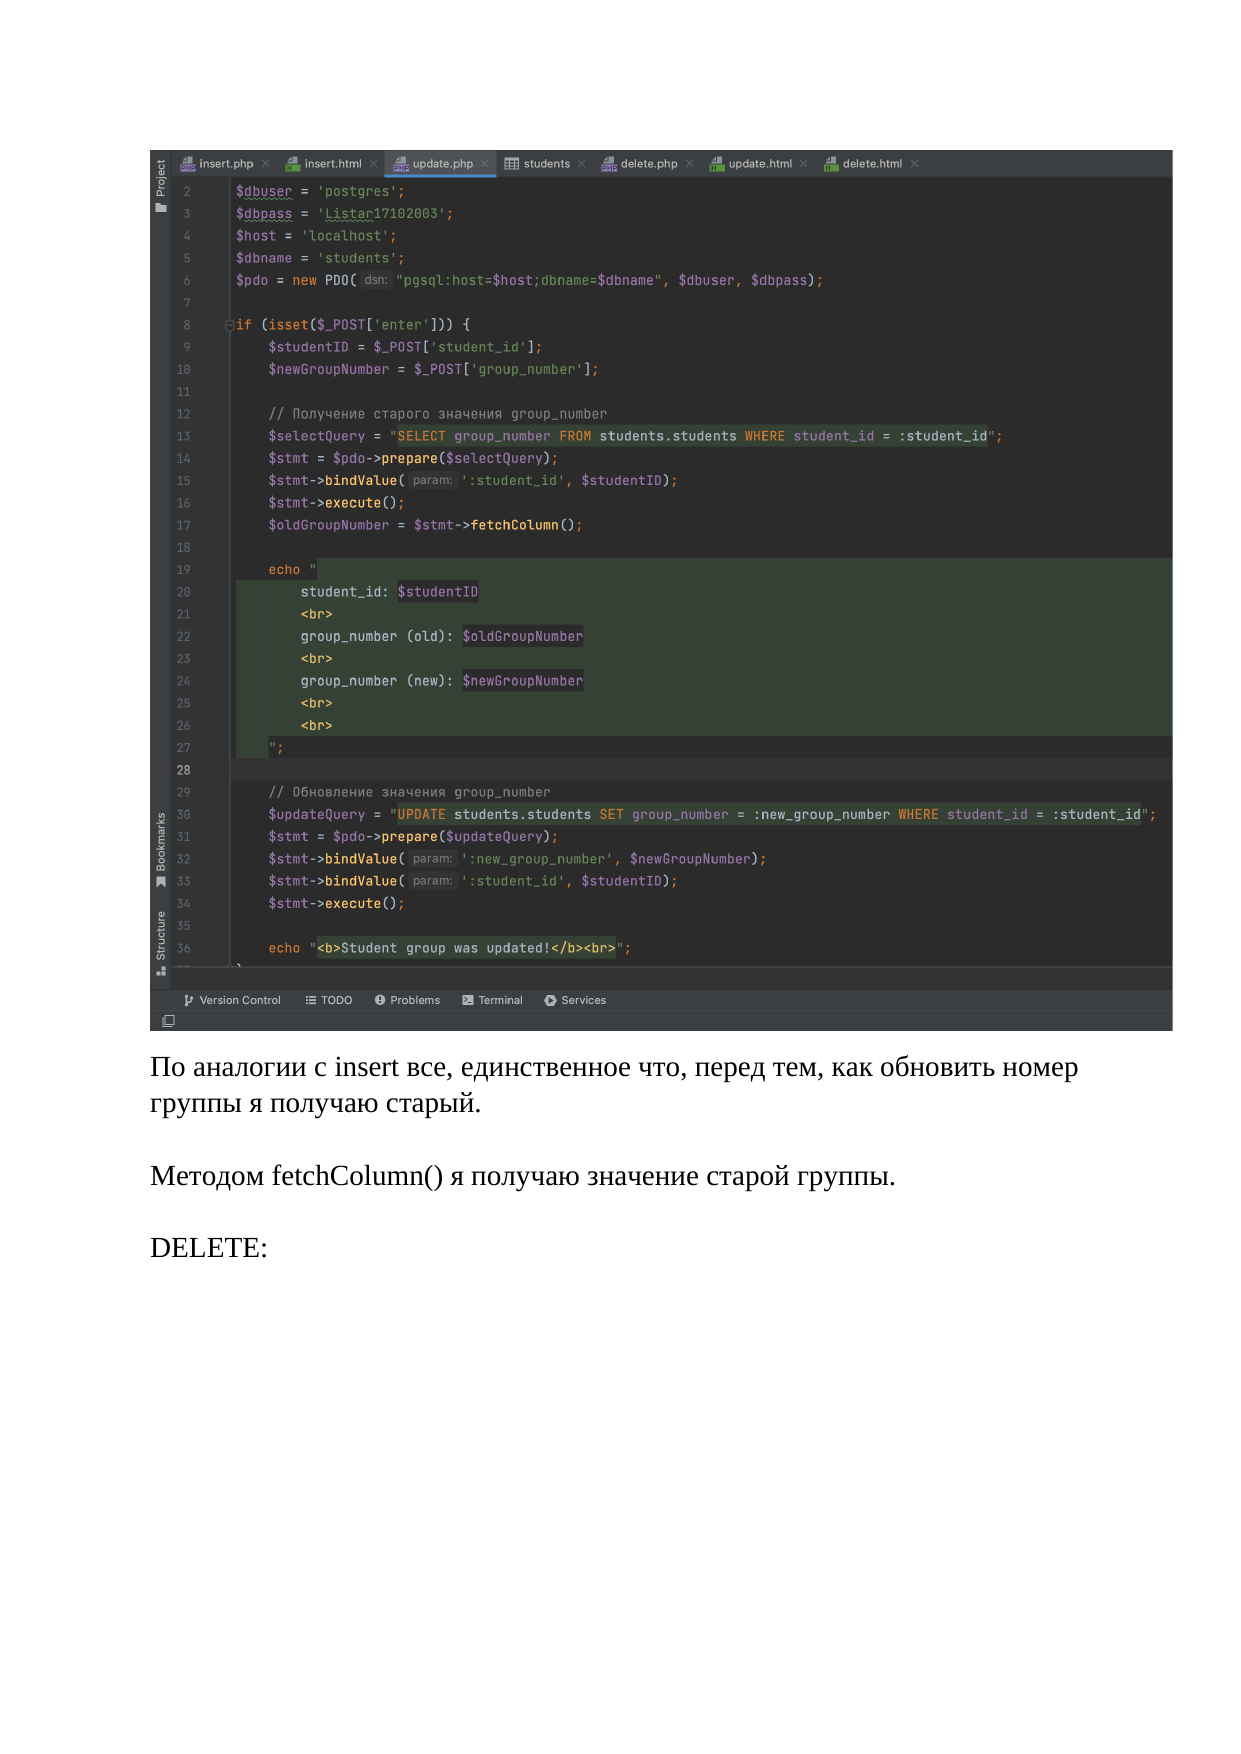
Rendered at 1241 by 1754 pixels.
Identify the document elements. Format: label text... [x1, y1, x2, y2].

text DELETE: [150, 1230, 1173, 1263]
picture [150, 150, 1173, 1031]
text По аналогии с insert все, единственное что, перед тем, как обновить номер группы я получаю старый. [150, 1049, 1173, 1119]
text Методом fetchColumn() я получаю значение старой группы. [150, 1158, 1173, 1191]
